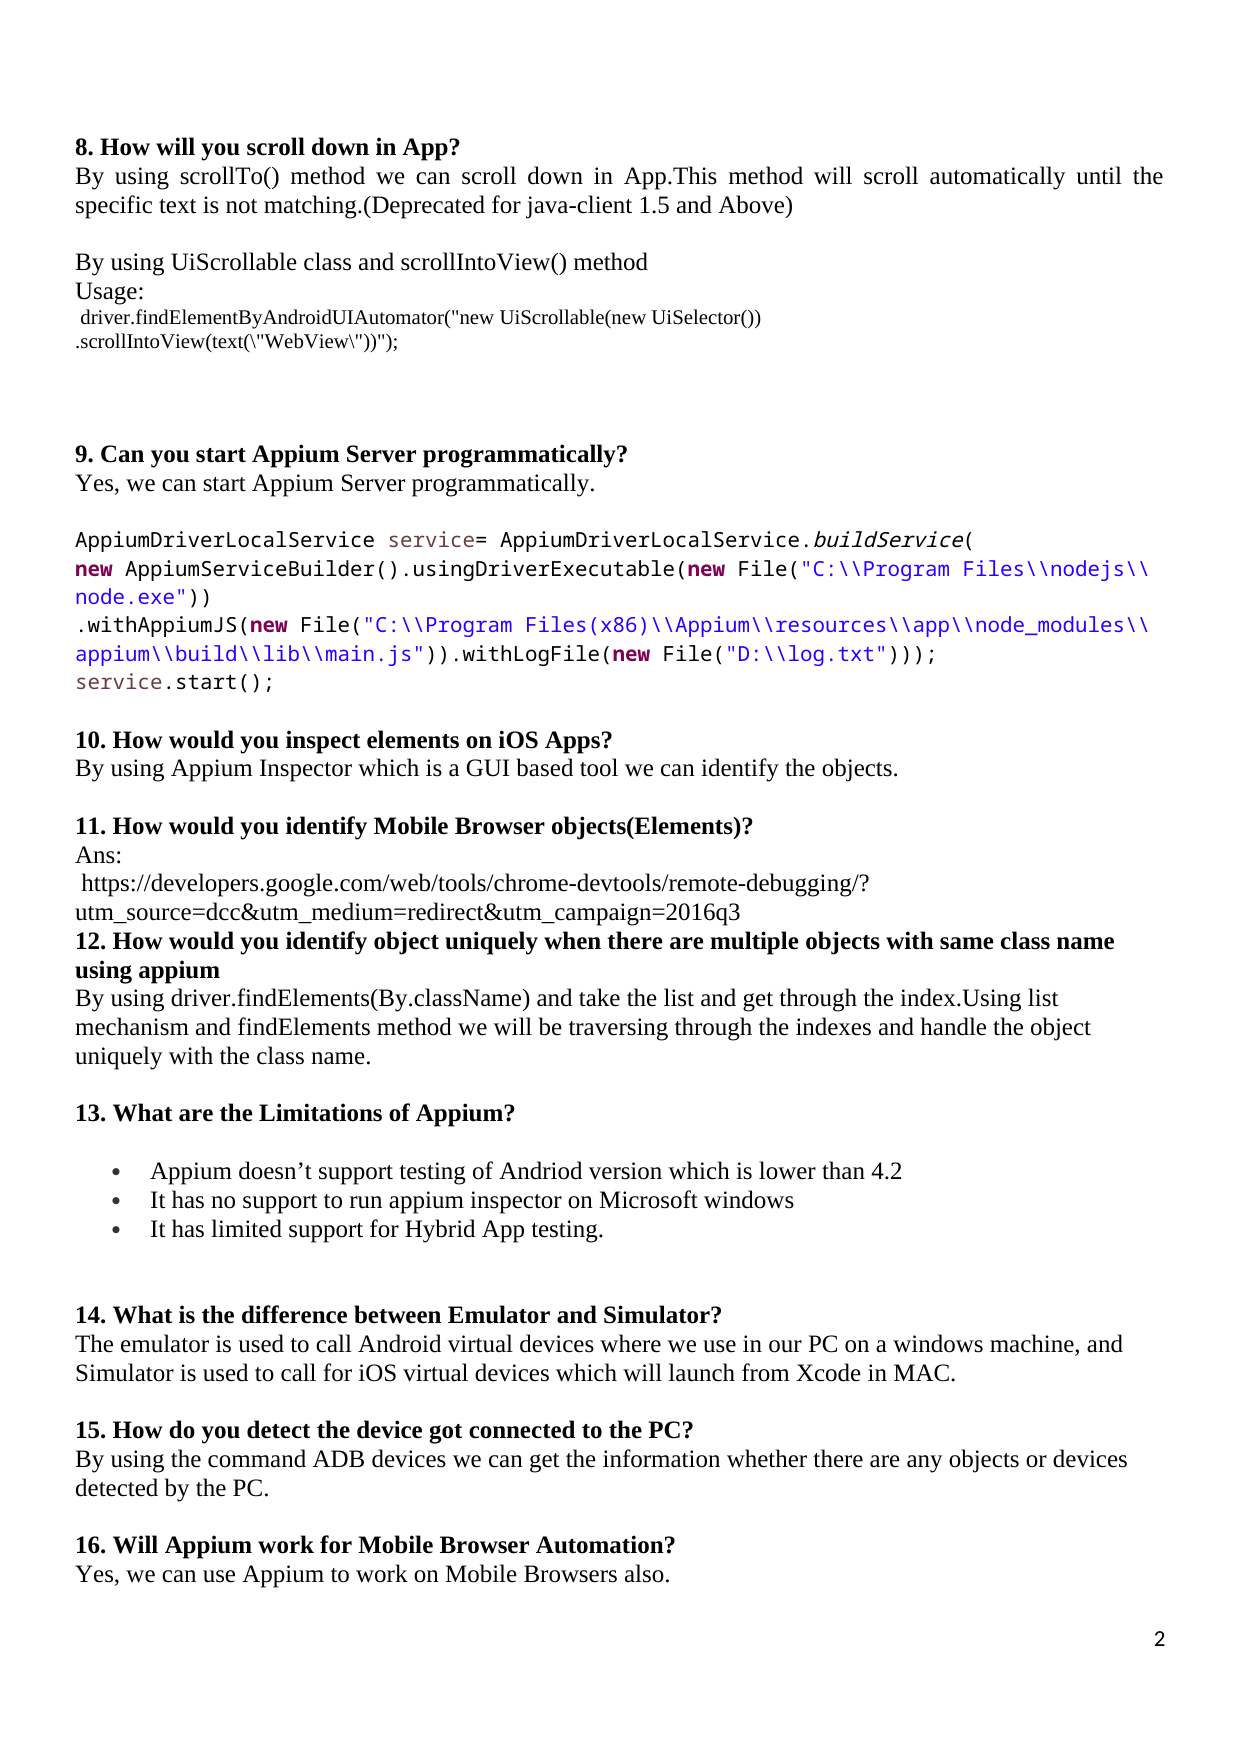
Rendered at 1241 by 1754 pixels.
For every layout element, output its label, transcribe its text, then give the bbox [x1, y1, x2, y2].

text https://developers.google.com/web/tools/chrome-devtools/remote-debugging/?utm_source=dcc&utm_medium=redirect&utm_campaign=2016q3 [75, 868, 1165, 926]
list Appium doesn’t support testing of Andriod version which is lower than 4.2 [112, 1156, 1165, 1185]
text 16. Will Appium work for Mobile Browser Automation? Yes, we can use Appium to work on Mobile Browsers also. [75, 1531, 1165, 1588]
text By using UiScrollable class and scrollIntoView() method [75, 247, 1165, 276]
text 9. Can you start Appium Server programmatically? [75, 439, 1165, 468]
text AppiumDriverLocalService service= AppiumDriverLocalService.buildService( [75, 525, 1165, 554]
text service.start(); [75, 667, 1165, 696]
text By using Appium Inspector which is a GUI based tool we can identify the objects. [75, 753, 1165, 782]
text 12. How would you identify object uniquely when there are multiple objects with same class name using appium By using driver.findElements(By.className) and take the list and get through the index.Using list mechanism and findElements method we will be traversing through the indexes and handle the object uniquely with the class name. [75, 926, 1165, 1070]
text 11. How would you identify Mobile Browser objects(Elements)? Ans: [75, 811, 1165, 868]
list It has no support to run appium inspector on Microsoft windows [112, 1185, 1165, 1214]
text new AppiumServiceBuilder().usingDriverExecutable(new File("C:\\Program Files\\nodejs\\node.exe")) [75, 554, 1165, 611]
list It has limited support for Hybrid App testing. [112, 1214, 1165, 1243]
text .scrollIntoView(text(\"WebView\"))"); [75, 329, 1165, 353]
text .withAppiumJS(new File("C:\\Program Files(x86)\\Appium\\resources\\app\\node_modules\\appium\\build\\lib\\main.js")).withLogFile(new File("D:\\log.txt"))); [75, 611, 1165, 667]
text 14. What is the difference between Emulator and Simulator? The emulator is used to call Android virtual devices where we use in our PC on a windows machine, and Simulator is used to call for iOS virtual devices which will launch from Xcode in MAC. [75, 1301, 1165, 1387]
text Usage: [75, 276, 1165, 305]
text 8. How will you scroll down in App? [75, 132, 1165, 161]
text 13. What are the Limitations of Appium? [75, 1098, 1165, 1127]
text 10. How would you inspect elements on iOS Apps? [75, 725, 1165, 753]
text Yes, we can start Appium Server programmatically. [75, 468, 1165, 497]
text 15. How do you detect the device got connected to the PC? By using the command ADB devices we can get the information whether there are any objects or devices detected by the PC. [75, 1416, 1165, 1502]
text By using scrollTo() method we can scroll down in App.This method will scroll automatically until the specific text is not matching.(Deprecated for java-client 1.5 and Above) [75, 161, 1165, 219]
text driver.findElementByAndroidUIAutomator("new UiScrollable(new UiSelector()) [75, 305, 1165, 329]
